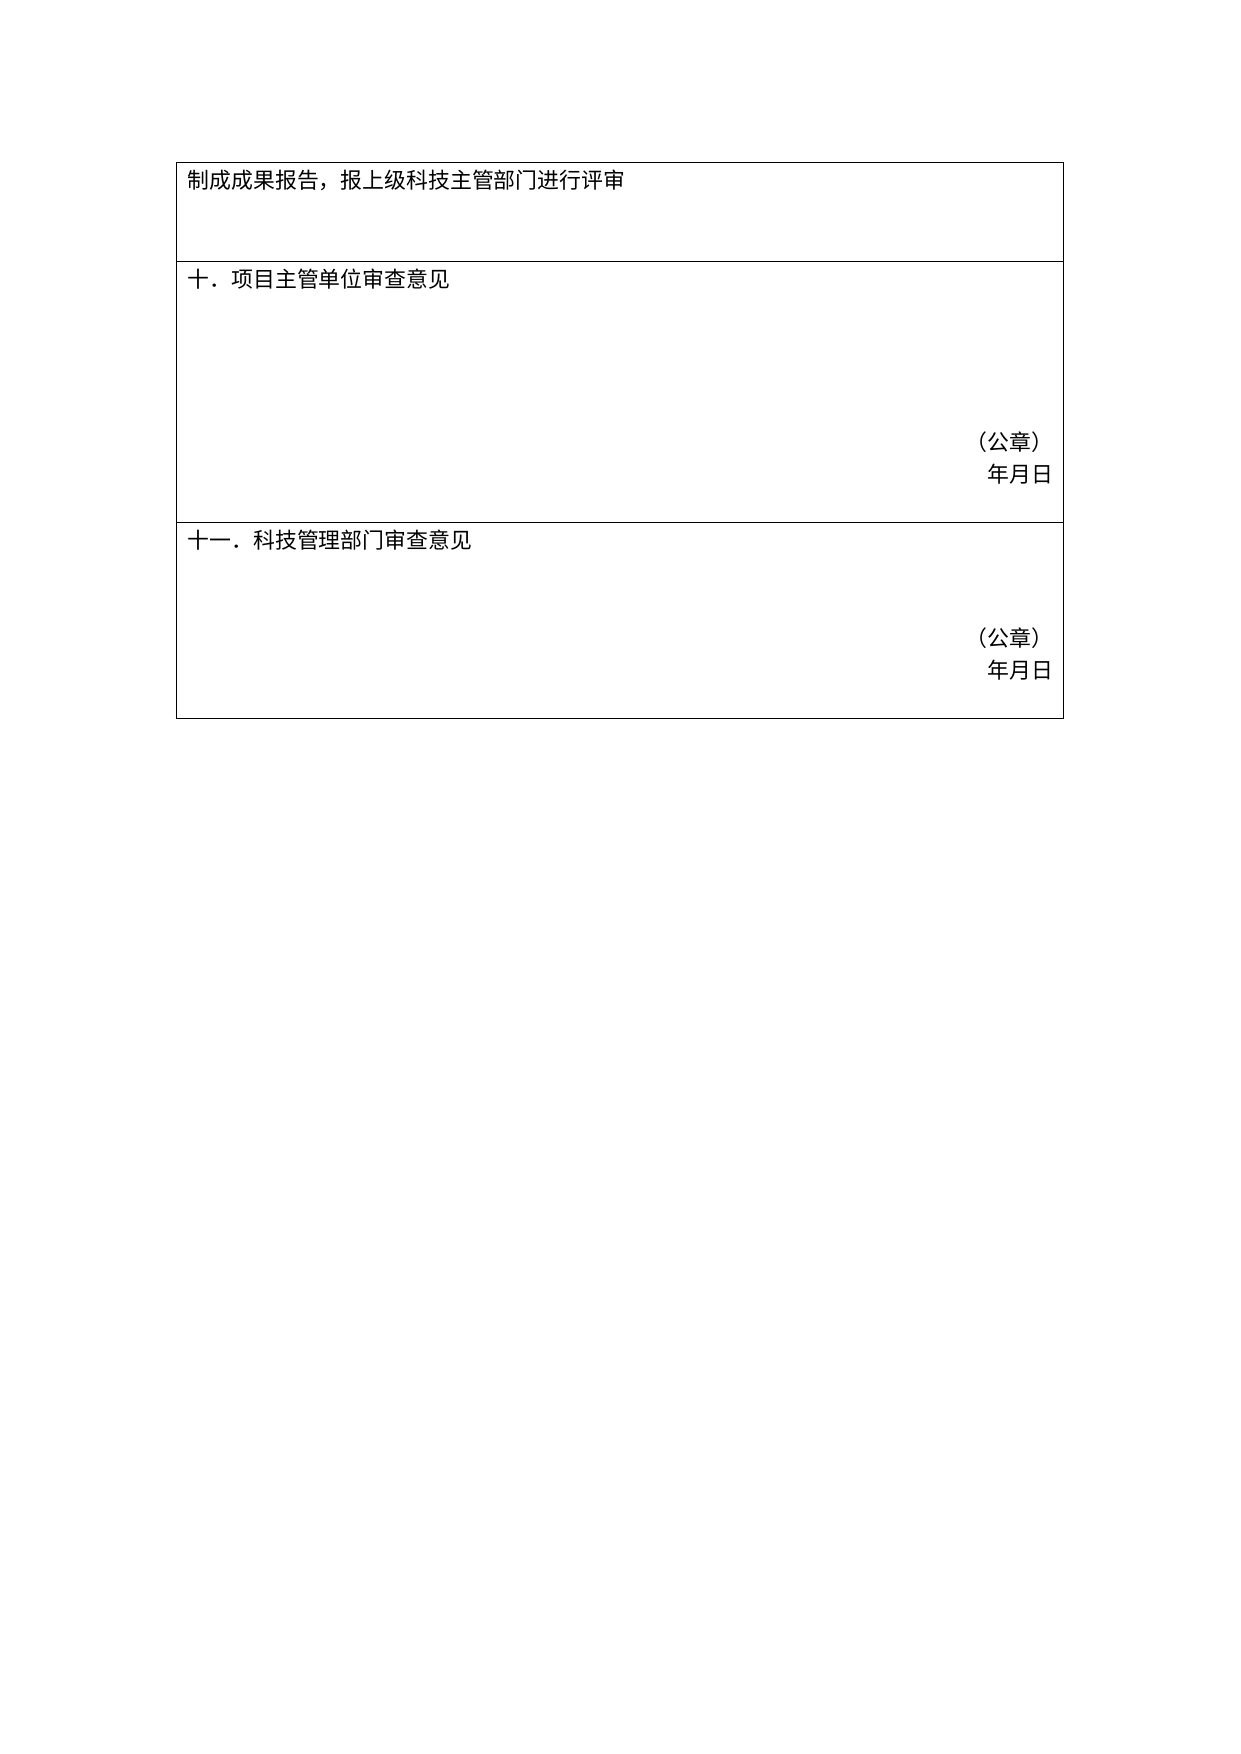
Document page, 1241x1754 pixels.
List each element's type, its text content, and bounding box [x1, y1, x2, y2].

table_cell 十一．科技管理部门审查意见 （公章） 年月日 [177, 523, 1063, 718]
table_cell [177, 163, 1063, 261]
table_cell 十．项目主管单位审查意见 （公章） 年月日 [177, 262, 1063, 522]
